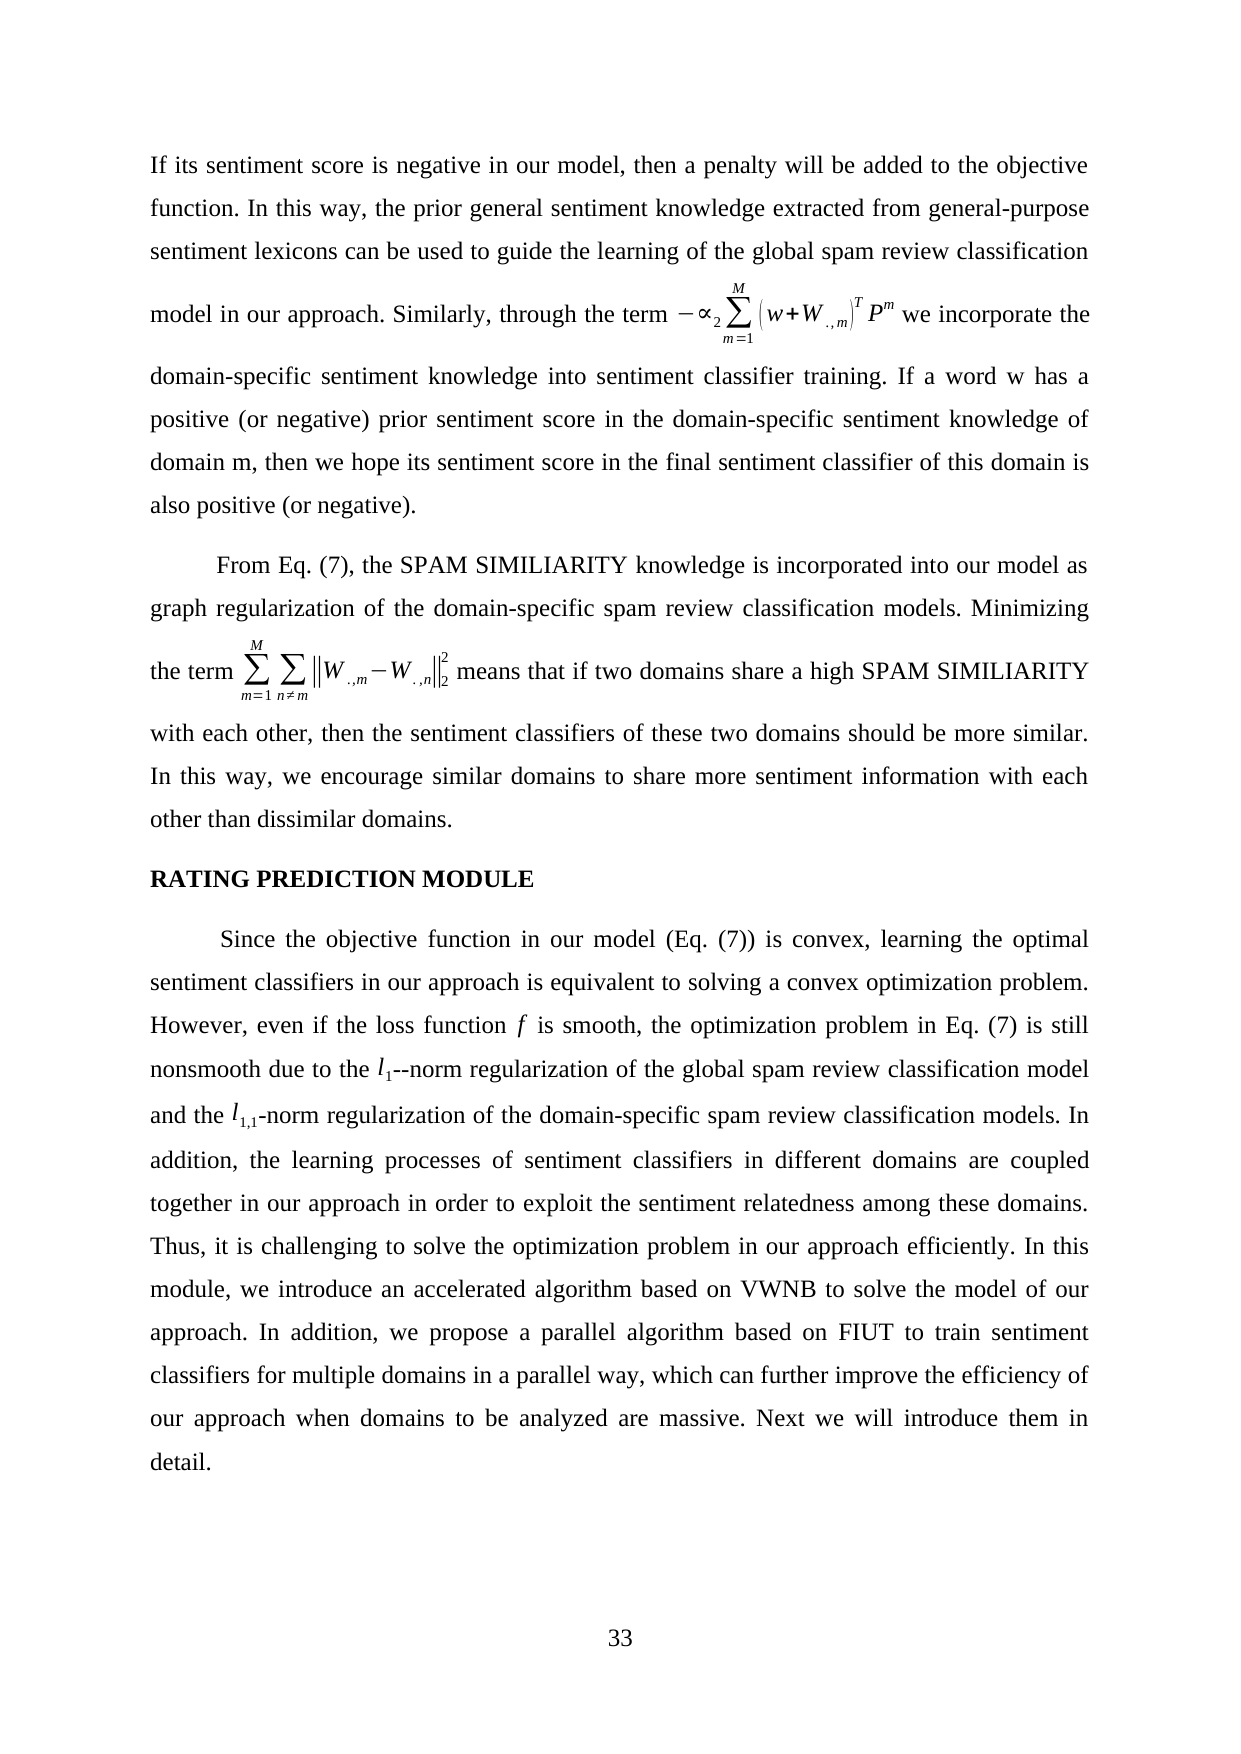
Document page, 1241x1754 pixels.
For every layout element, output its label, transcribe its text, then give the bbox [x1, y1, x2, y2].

text Since the objective function in our model (Eq. (7)) is convex, learning the optimal sentiment classifiers in our approach is equivalent to solving a convex optimization problem. However, even if the loss function is smooth, the optimization problem in Eq. (7) is still nonsmooth due to the --norm regularization of the global spam review classification model and the -norm regularization of the domain-specific spam review classification models. In addition, the learning processes of sentiment classifiers in different domains are coupled together in our approach in order to exploit the sentiment relatedness among these domains. Thus, it is challenging to solve the optimization problem in our approach efficiently. In this module, we introduce an accelerated algorithm based on VWNB to solve the model of our approach. In addition, we propose a parallel algorithm based on FIUT to train sentiment classifiers for multiple domains in a parallel way, which can further improve the efficiency of our approach when domains to be analyzed are massive. Next we will introduce them in detail. [150, 924, 1090, 1475]
text RATING PREDICTION MODULE [150, 864, 1090, 893]
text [150, 150, 1090, 519]
text From Eq. (7), the SPAM SIMILIARITY knowledge is incorporated into our model as graph regularization of the domain-specific spam review classification models. Minimizing the term means that if two domains share a high SPAM SIMILIARITY with each other, then the sentiment classifiers of these two domains should be more similar. In this way, we encourage similar domains to share more sentiment information with each other than dissimilar domains. [150, 550, 1090, 833]
